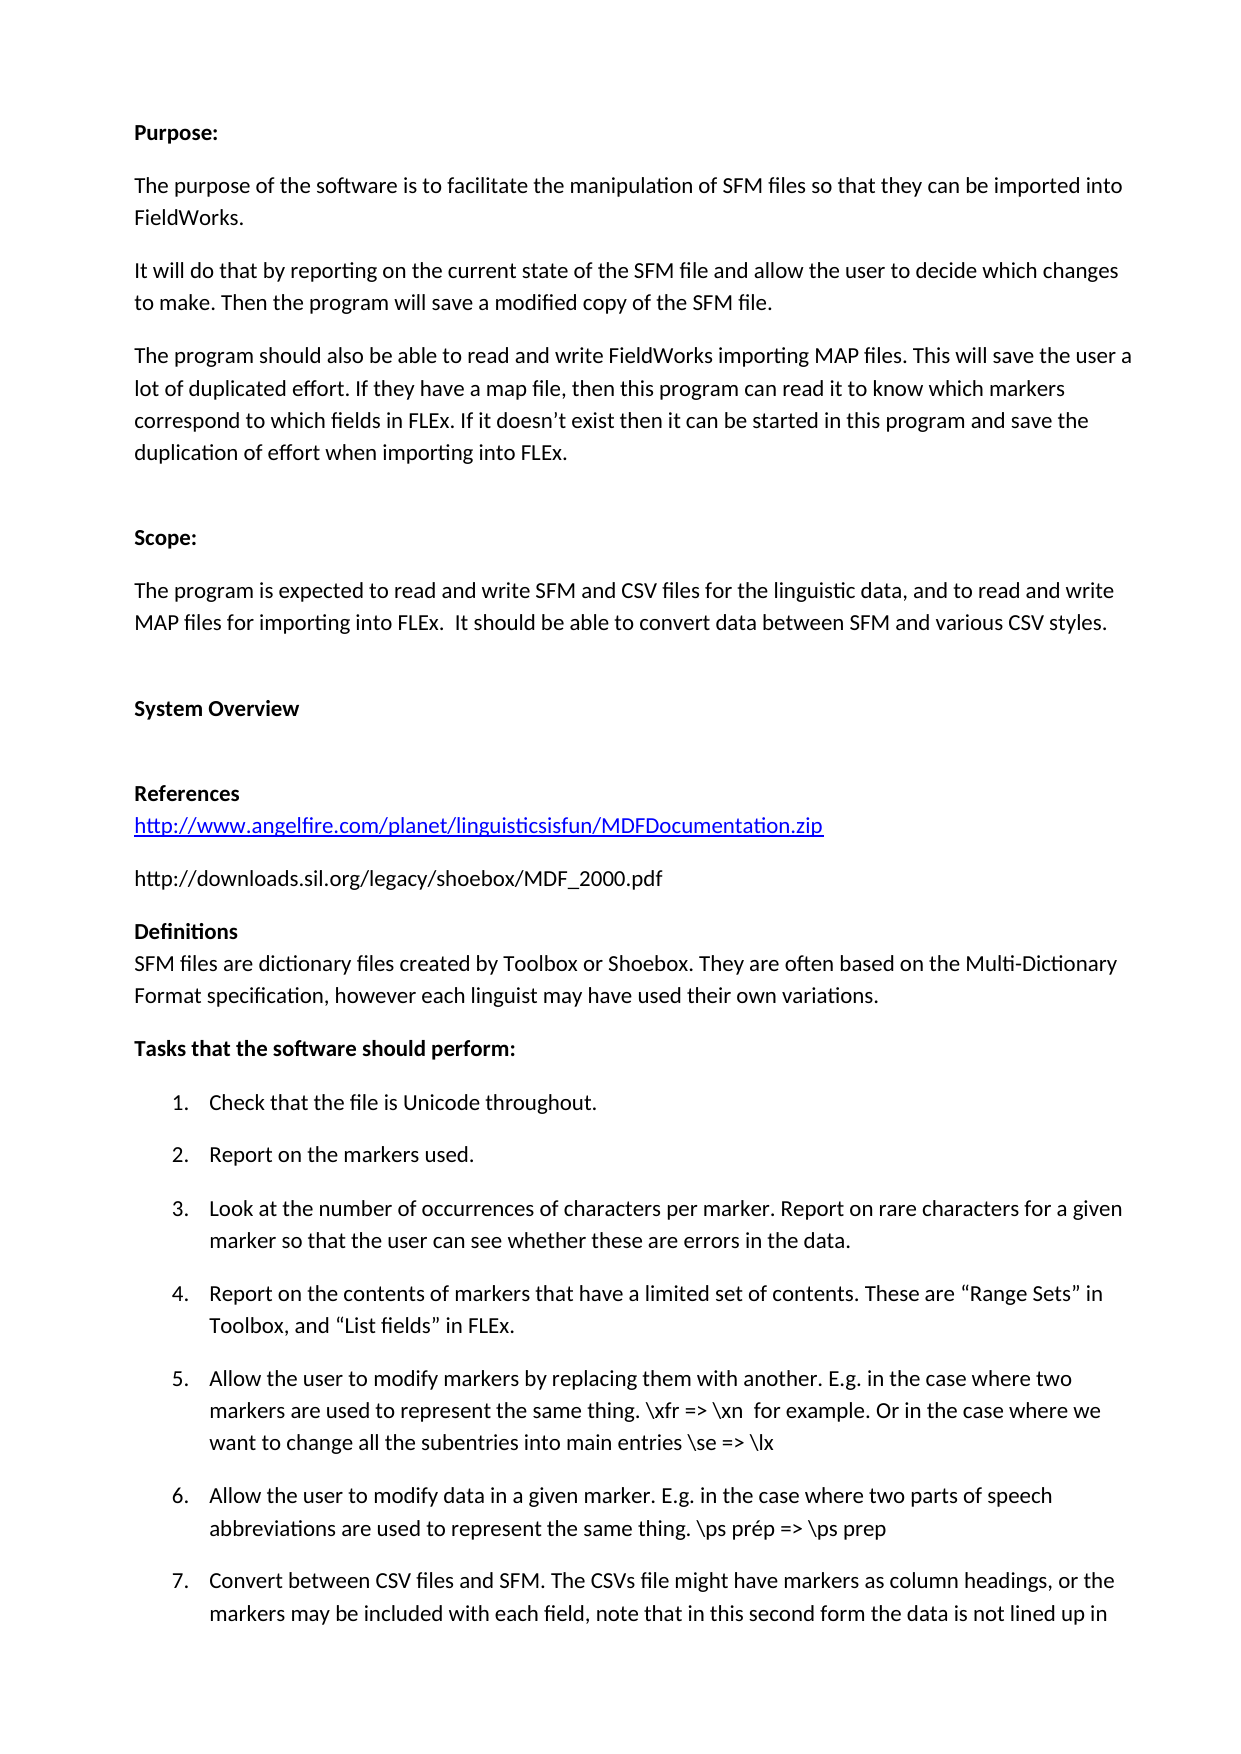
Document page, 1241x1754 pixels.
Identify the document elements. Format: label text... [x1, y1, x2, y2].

list Check that the file is Unicode throughout. [172, 1088, 1144, 1116]
list Report on the contents of markers that have a limited set of contents. These are “Range Sets” in Toolbox, and “List fields” in FLEx. [172, 1279, 1144, 1339]
text http://downloads.sil.org/legacy/shoebox/MDF_2000.pdf [134, 864, 1144, 892]
text The purpose of the software is to facilitate the manipulation of SFM files so that they can be imported into FieldWorks. [134, 171, 1144, 231]
list Allow the user to modify data in a given marker. E.g. in the case where two parts of speech abbreviations are used to represent the same thing. \ps prép => \ps prep [172, 1481, 1144, 1542]
list Purpose: [134, 118, 1144, 146]
text The program is expected to read and write SFM and CSV files for the linguistic data, and to read and write MAP files for importing into FLEx. It should be able to convert data between SFM and various CSV styles. [134, 576, 1144, 637]
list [172, 1567, 1144, 1627]
text Definitions SFM files are dictionary files created by Toolbox or Shoebox. They are often based on the Multi-Dictionary Format specification, however each linguist may have used their own variations. [134, 917, 1144, 1009]
list Look at the number of occurrences of characters per marker. Report on rare characters for a given marker so that the user can see whether these are errors in the data. [172, 1194, 1144, 1254]
list Allow the user to modify markers by replacing them with another. E.g. in the case where two markers are used to represent the same thing. \xfr => \xn for example. Or in the case where we want to change all the subentries into main entries \se => \lx [172, 1364, 1144, 1456]
text The program should also be able to read and write FieldWorks importing MAP files. This will save the user a lot of duplicated effort. If they have a map file, then this program can read it to know which markers correspond to which fields in FLEx. If it doesn’t exist then it can be started in this program and save the duplication of effort when importing into FLEx. [134, 342, 1144, 466]
text Tasks that the software should perform: [134, 1034, 1144, 1063]
text System Overview [134, 662, 1144, 722]
text References http://www.angelfire.com/planet/linguisticsisfun/MDFDocumentation.zip [134, 747, 1144, 839]
text It will do that by reporting on the current state of the SFM file and allow the user to decide which changes to make. Then the program will save a modified copy of the SFM file. [134, 256, 1144, 317]
text Scope: [134, 491, 1144, 551]
list Report on the markers used. [172, 1141, 1144, 1169]
